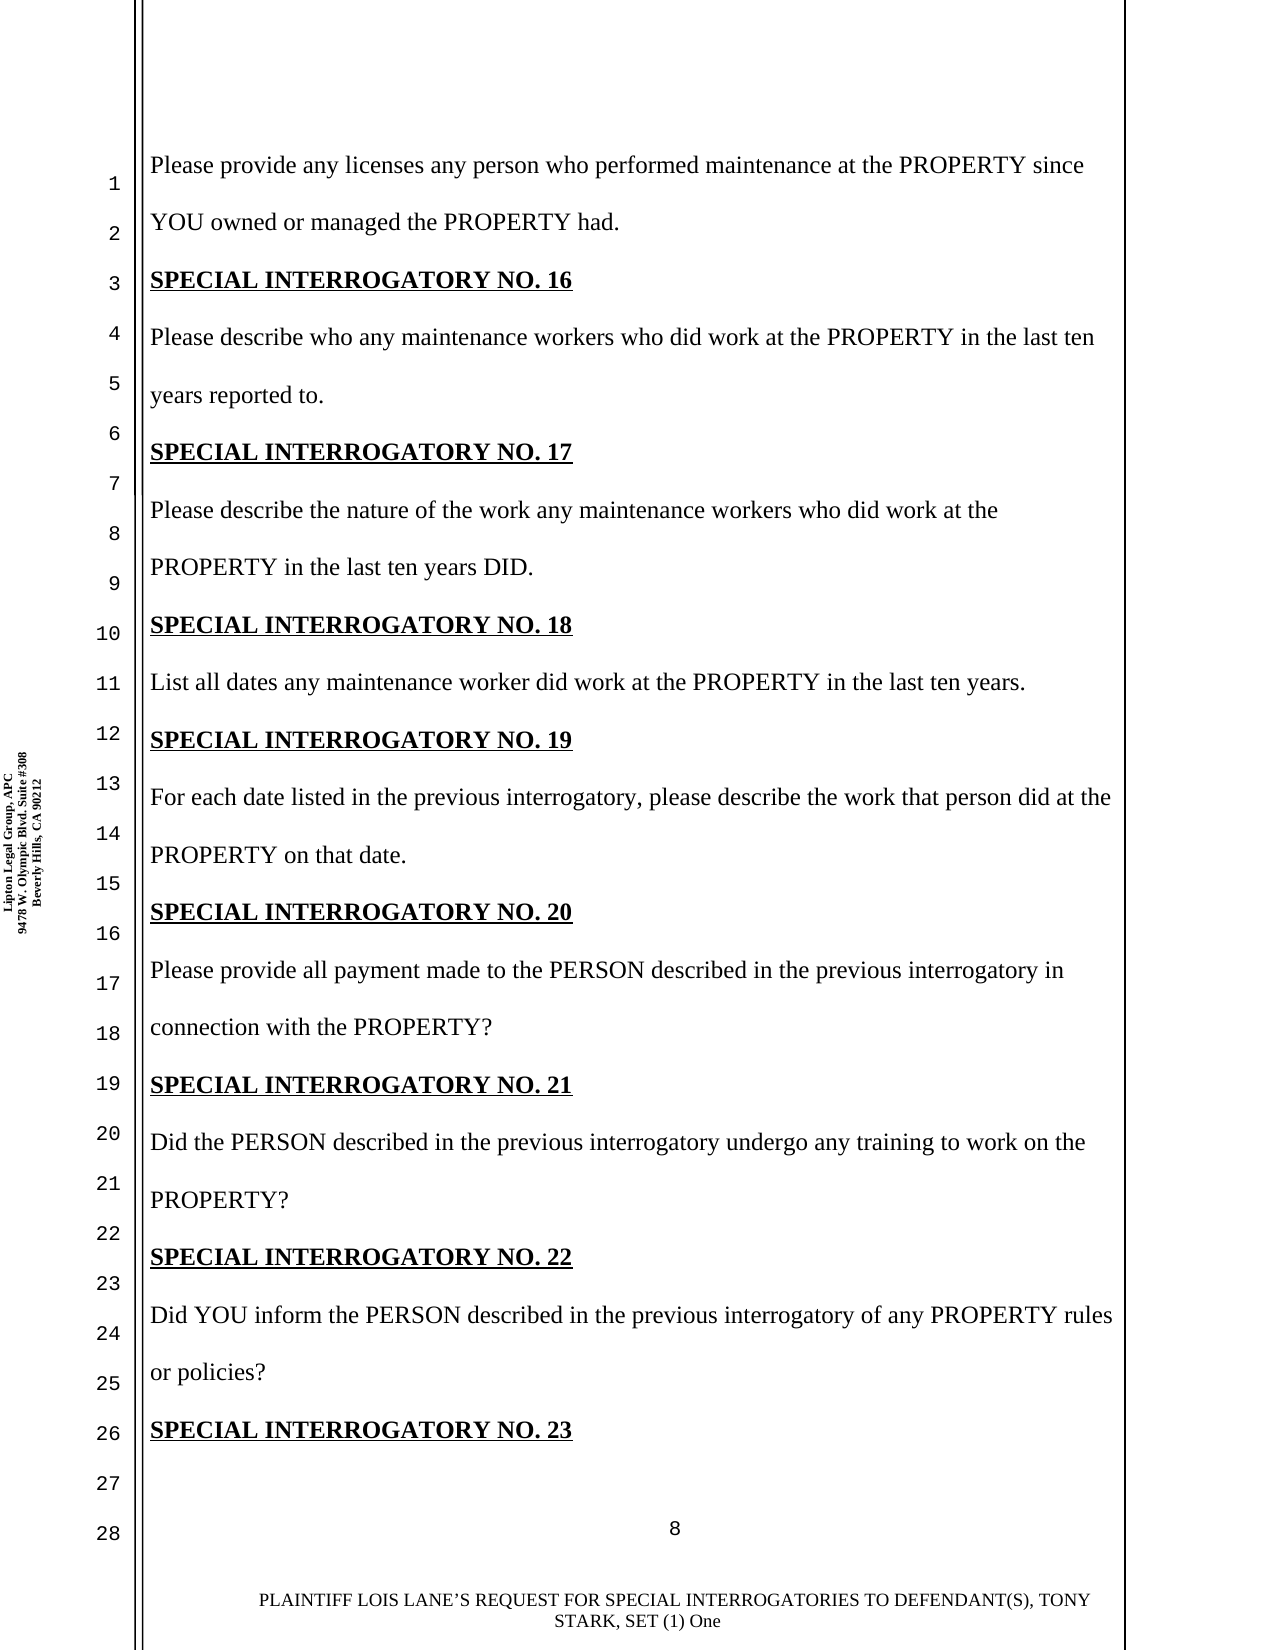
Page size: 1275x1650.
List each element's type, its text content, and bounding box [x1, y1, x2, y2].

text Please describe who any maintenance workers who did work at the PROPERTY in the last ten years reported to. [150, 322, 1125, 409]
text SPECIAL INTERROGATORY NO. 22 [150, 1242, 1125, 1271]
text Did the PERSON described in the previous interrogatory undergo any training to work on the PROPERTY? [150, 1127, 1125, 1214]
text Please provide all payment made to the PERSON described in the previous interrogatory in connection with the PROPERTY? [150, 955, 1125, 1041]
text Please describe the nature of the work any maintenance workers who did work at the PROPERTY in the last ten years DID. [150, 495, 1125, 581]
text For each date listed in the previous interrogatory, please describe the work that person did at the PROPERTY on that date. [150, 782, 1125, 869]
text SPECIAL INTERROGATORY NO. 16 [150, 265, 1125, 294]
text SPECIAL INTERROGATORY NO. 21 [150, 1070, 1125, 1099]
text SPECIAL INTERROGATORY NO. 17 [150, 437, 1125, 466]
text SPECIAL INTERROGATORY NO. 18 [150, 610, 1125, 639]
text SPECIAL INTERROGATORY NO. 23 [150, 1415, 1125, 1444]
text Please provide any licenses any person who performed maintenance at the PROPERTY since YOU owned or managed the PROPERTY had. [150, 150, 1125, 236]
text List all dates any maintenance worker did work at the PROPERTY in the last ten years. [150, 667, 1125, 696]
text SPECIAL INTERROGATORY NO. 20 [150, 897, 1125, 926]
text SPECIAL INTERROGATORY NO. 19 [150, 725, 1125, 754]
text Did YOU inform the PERSON described in the previous interrogatory of any PROPERTY rules or policies? [150, 1300, 1125, 1386]
